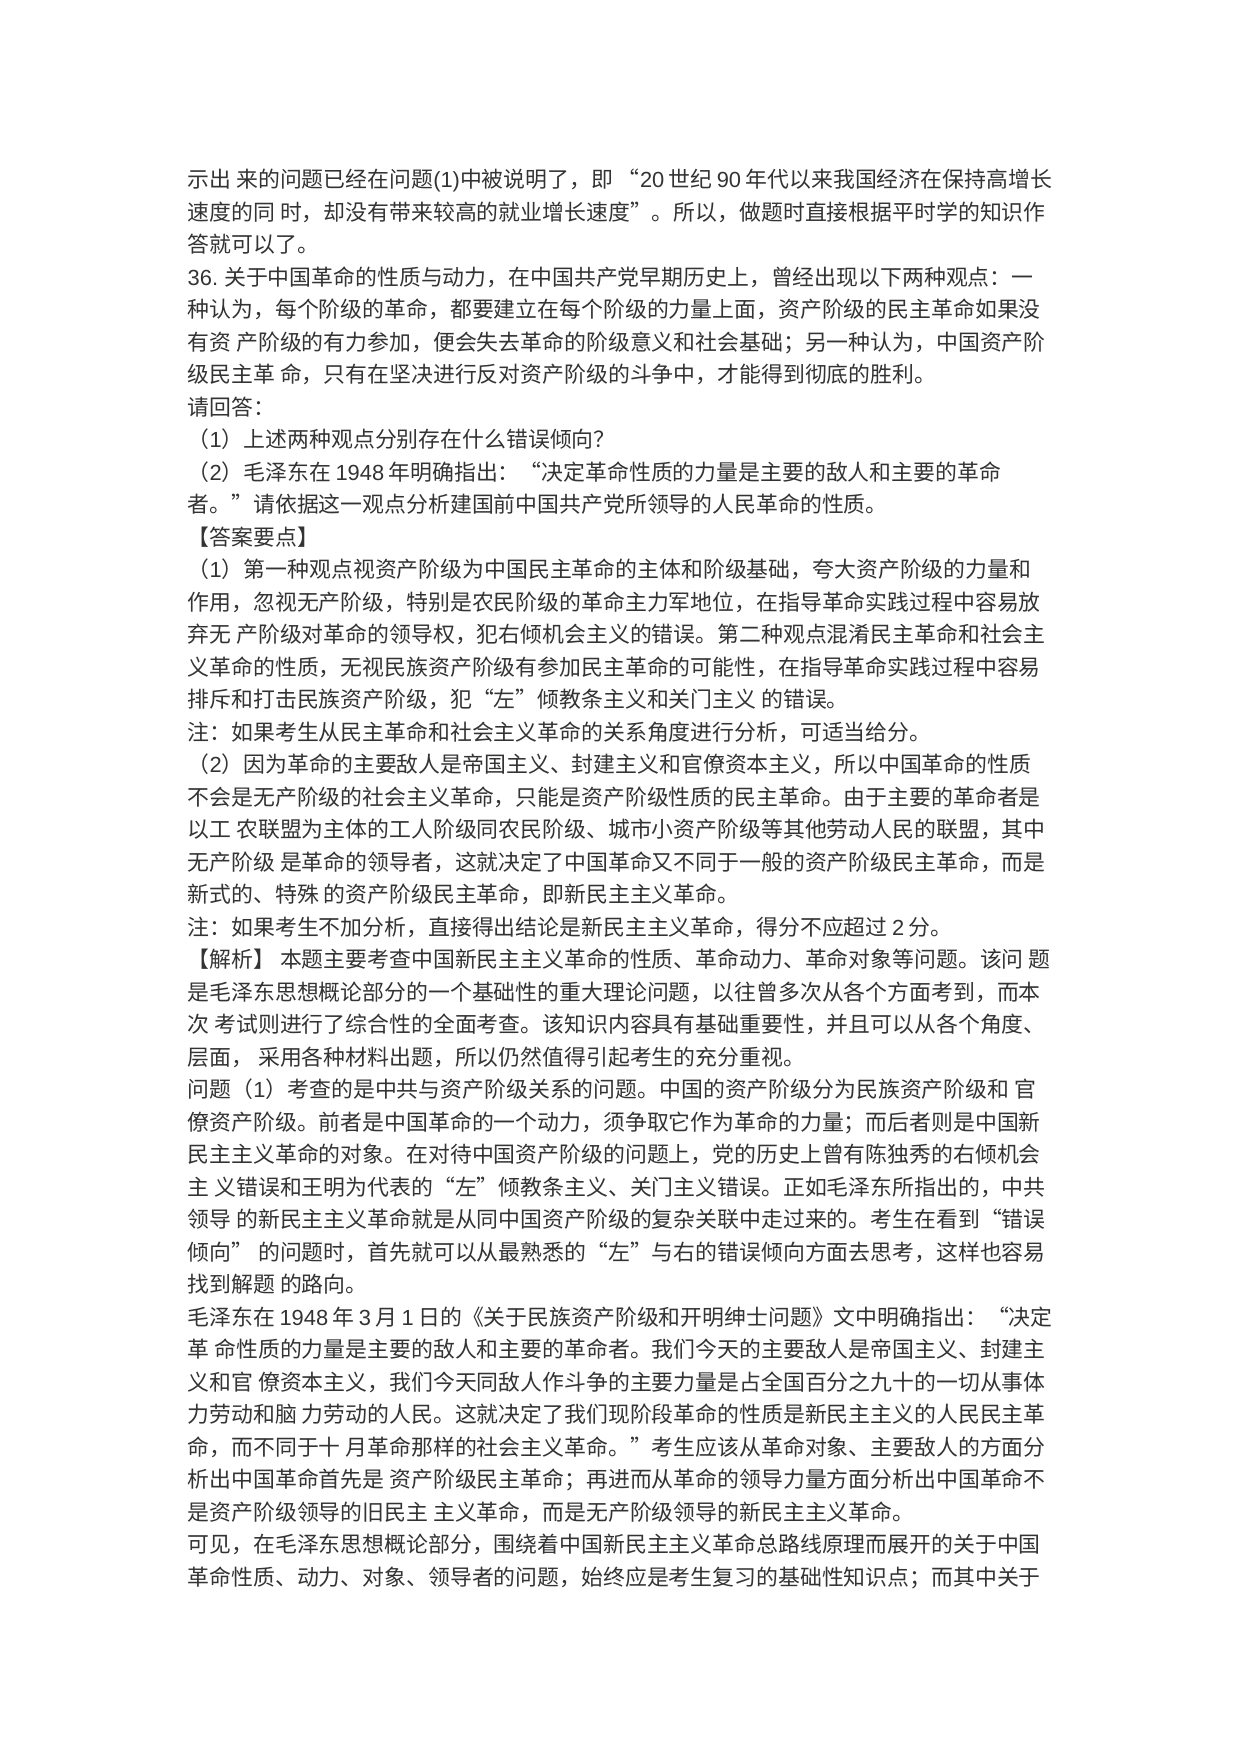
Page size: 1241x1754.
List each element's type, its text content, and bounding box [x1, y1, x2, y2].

text 问题（1）考查的是中共与资产阶级关系的问题。中国的资产阶级分为民族资产阶级和 官僚资产阶级。前者是中国革命的一个动力，须争取它作为革命的力量；而后者则是中国新 民主主义革命的对象。在对待中国资产阶级的问题上，党的历史上曾有陈独秀的右倾机会主 义错误和王明为代表的“左”倾教条主义、关门主义错误。正如毛泽东所指出的，中共领导 的新民主主义革命就是从同中国资产阶级的复杂关联中走过来的。考生在看到“错误倾向” 的问题时，首先就可以从最熟悉的“左”与右的错误倾向方面去思考，这样也容易找到解题 的路向。 [187, 1072, 1053, 1299]
text 毛泽东在1948年3月1日的《关于民族资产阶级和开明绅士问题》文中明确指出：“决定革 命性质的力量是主要的敌人和主要的革命者。我们今天的主要敌人是帝国主义、封建主义和官 僚资本主义，我们今天同敌人作斗争的主要力量是占全国百分之九十的一切从事体力劳动和脑 力劳动的人民。这就决定了我们现阶段革命的性质是新民主主义的人民民主革命，而不同于十 月革命那样的社会主义革命。”考生应该从革命对象、主要敌人的方面分析出中国革命首先是 资产阶级民主革命；再进而从革命的领导力量方面分析出中国革命不是资产阶级领导的旧民主 主义革命，而是无产阶级领导的新民主主义革命。 [187, 1299, 1053, 1527]
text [187, 1527, 1053, 1592]
text （2）因为革命的主要敌人是帝国主义、封建主义和官僚资本主义，所以中国革命的性质 不会是无产阶级的社会主义革命，只能是资产阶级性质的民主革命。由于主要的革命者是以工 农联盟为主体的工人阶级同农民阶级、城市小资产阶级等其他劳动人民的联盟，其中无产阶级 是革命的领导者，这就决定了中国革命又不同于一般的资产阶级民主革命，而是新式的、特殊 的资产阶级民主革命，即新民主主义革命。 注：如果考生不加分析，直接得出结论是新民主主义革命，得分不应超过2分。 [187, 747, 1053, 942]
text 注：如果考生从民主革命和社会主义革命的关系角度进行分析，可适当给分。 [187, 714, 1053, 747]
text 【解析】 本题主要考查中国新民主主义革命的性质、革命动力、革命对象等问题。该问 题是毛泽东思想概论部分的一个基础性的重大理论问题，以往曾多次从各个方面考到，而本次 考试则进行了综合性的全面考查。该知识内容具有基础重要性，并且可以从各个角度、层面， 采用各种材料出题，所以仍然值得引起考生的充分重视。 [187, 942, 1053, 1072]
text 请回答： [187, 389, 1053, 422]
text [187, 162, 1053, 259]
text （1）上述两种观点分别存在什么错误倾向？ [187, 422, 1053, 454]
text （1）第一种观点视资产阶级为中国民主革命的主体和阶级基础，夸大资产阶级的力量和 作用，忽视无产阶级，特别是农民阶级的革命主力军地位，在指导革命实践过程中容易放弃无 产阶级对革命的领导权，犯右倾机会主义的错误。第二种观点混淆民主革命和社会主义革命的性质，无视民族资产阶级有参加民主革命的可能性，在指导革命实践过程中容易排斥和打击民族资产阶级，犯“左”倾教条主义和关门主义 的错误。 [187, 552, 1053, 714]
text 36. 关于中国革命的性质与动力，在中国共产党早期历史上，曾经出现以下两种观点：一 种认为，每个阶级的革命，都要建立在每个阶级的力量上面，资产阶级的民主革命如果没有资 产阶级的有力参加，便会失去革命的阶级意义和社会基础；另一种认为，中国资产阶级民主革 命，只有在坚决进行反对资产阶级的斗争中，才能得到彻底的胜利。 [187, 259, 1053, 389]
text （2）毛泽东在1948年明确指出：“决定革命性质的力量是主要的敌人和主要的革命者。”请依据这一观点分析建国前中国共产党所领导的人民革命的性质。 [187, 454, 1053, 519]
text 【答案要点】 [187, 519, 1053, 552]
